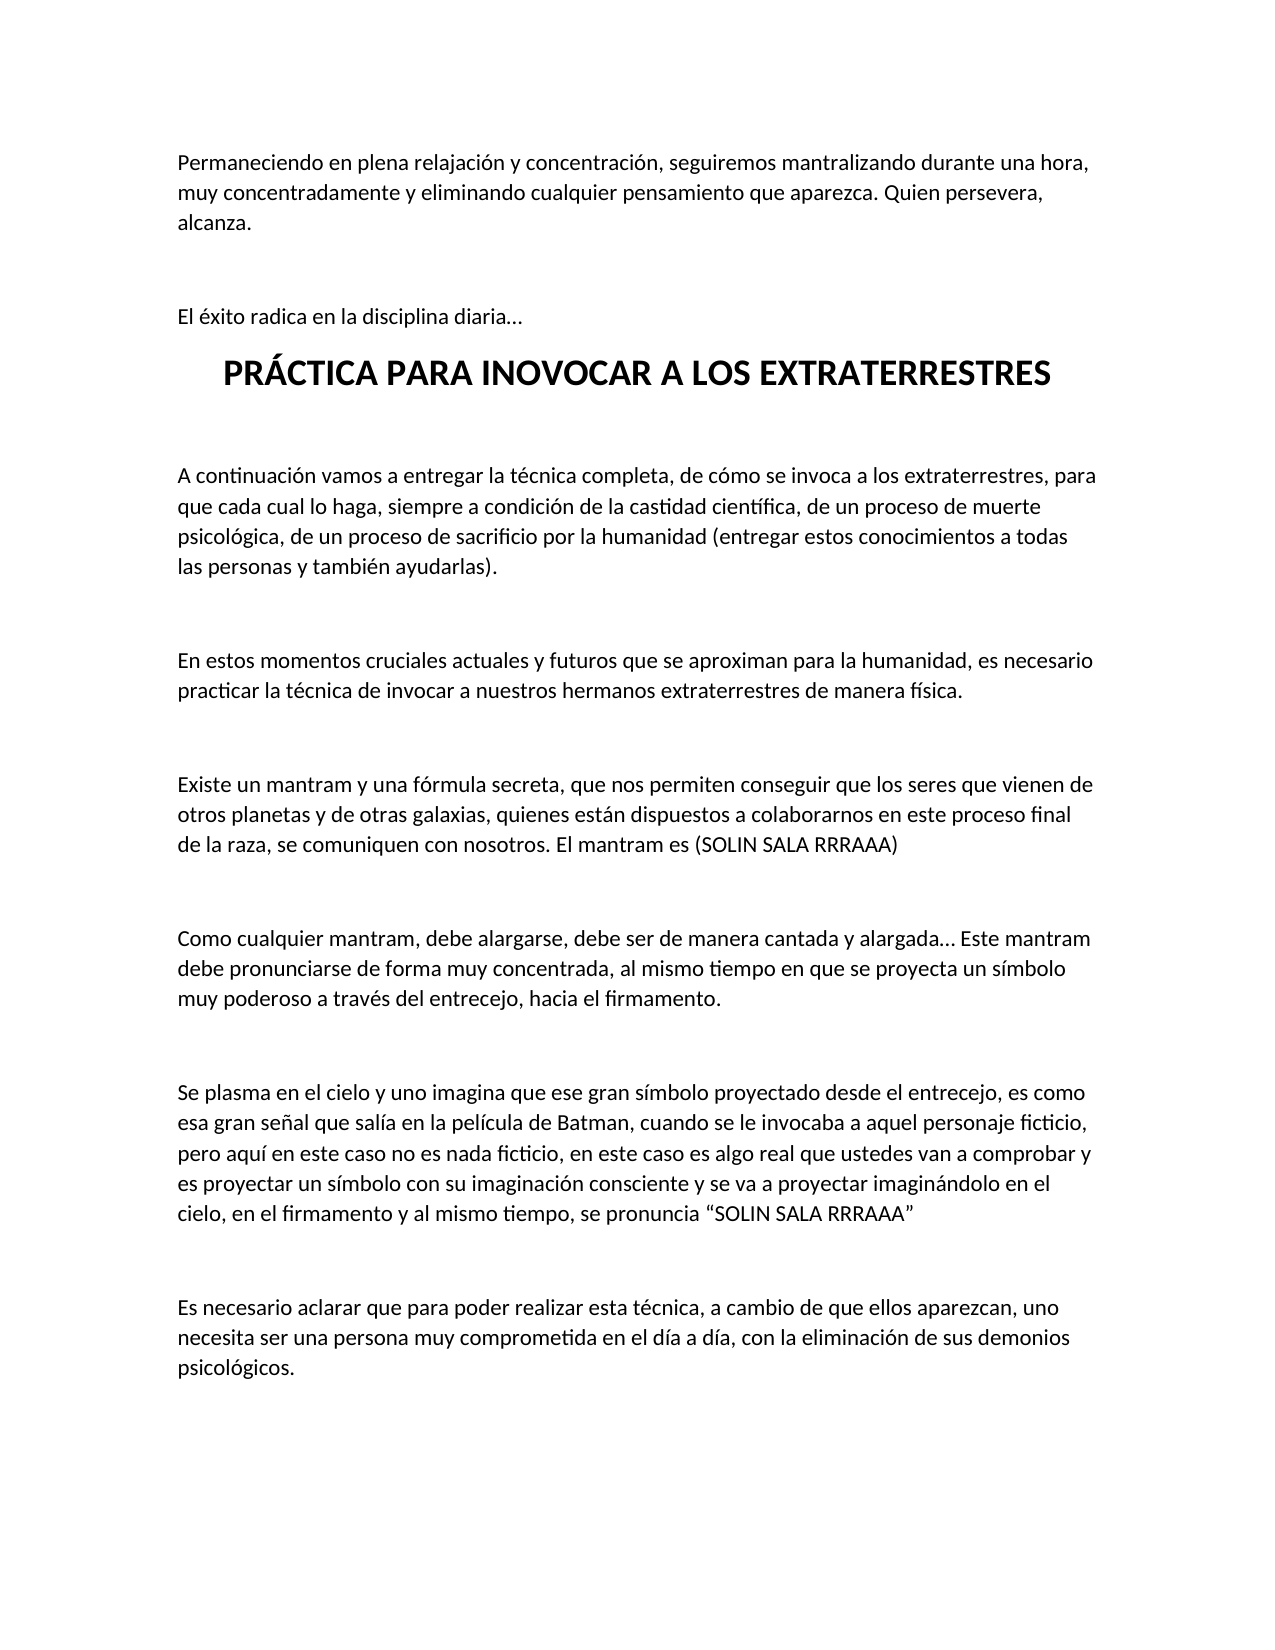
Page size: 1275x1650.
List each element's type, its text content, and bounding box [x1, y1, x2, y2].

text Permaneciendo en plena relajación y concentración, seguiremos mantralizando durante una hora, muy concentradamente y eliminando cualquier pensamiento que aparezca. Quien persevera, alcanza. [177, 148, 1098, 236]
text Existe un mantram y una fórmula secreta, que nos permiten conseguir que los seres que vienen de otros planetas y de otras galaxias, quienes están dispuestos a colaborarnos en este proceso final de la raza, se comuniquen con nosotros. El mantram es (SOLIN SALA RRRAAA) [177, 770, 1098, 858]
text Como cualquier mantram, debe alargarse, debe ser de manera cantada y alargada… Este mantram debe pronunciarse de forma muy concentrada, al mismo tiempo en que se proyecta un símbolo muy poderoso a través del entrecejo, hacia el firmamento. [177, 924, 1098, 1013]
text PRÁCTICA PARA INOVOCAR A LOS EXTRATERRESTRES [177, 349, 1098, 394]
text Es necesario aclarar que para poder realizar esta técnica, a cambio de que ellos aparezcan, uno necesita ser una persona muy comprometida en el día a día, con la eliminación de sus demonios psicológicos. [177, 1293, 1098, 1381]
text El éxito radica en la disciplina diaria… [177, 302, 1098, 330]
text A continuación vamos a entregar la técnica completa, de cómo se invoca a los extraterrestres, para que cada cual lo haga, siempre a condición de la castidad científica, de un proceso de muerte psicológica, de un proceso de sacrificio por la humanidad (entregar estos conocimientos a todas las personas y también ayudarlas). [177, 462, 1098, 580]
text Se plasma en el cielo y uno imagina que ese gran símbolo proyectado desde el entrecejo, es como esa gran señal que salía en la película de Batman, cuando se le invocaba a aquel personaje ficticio, pero aquí en este caso no es nada ficticio, en este caso es algo real que ustedes van a comprobar y es proyectar un símbolo con su imaginación consciente y se va a proyectar imaginándolo en el cielo, en el firmamento y al mismo tiempo, se pronuncia “SOLIN SALA RRRAAA” [177, 1078, 1098, 1227]
text En estos momentos cruciales actuales y futuros que se aproximan para la humanidad, es necesario practicar la técnica de invocar a nuestros hermanos extraterrestres de manera física. [177, 646, 1098, 704]
